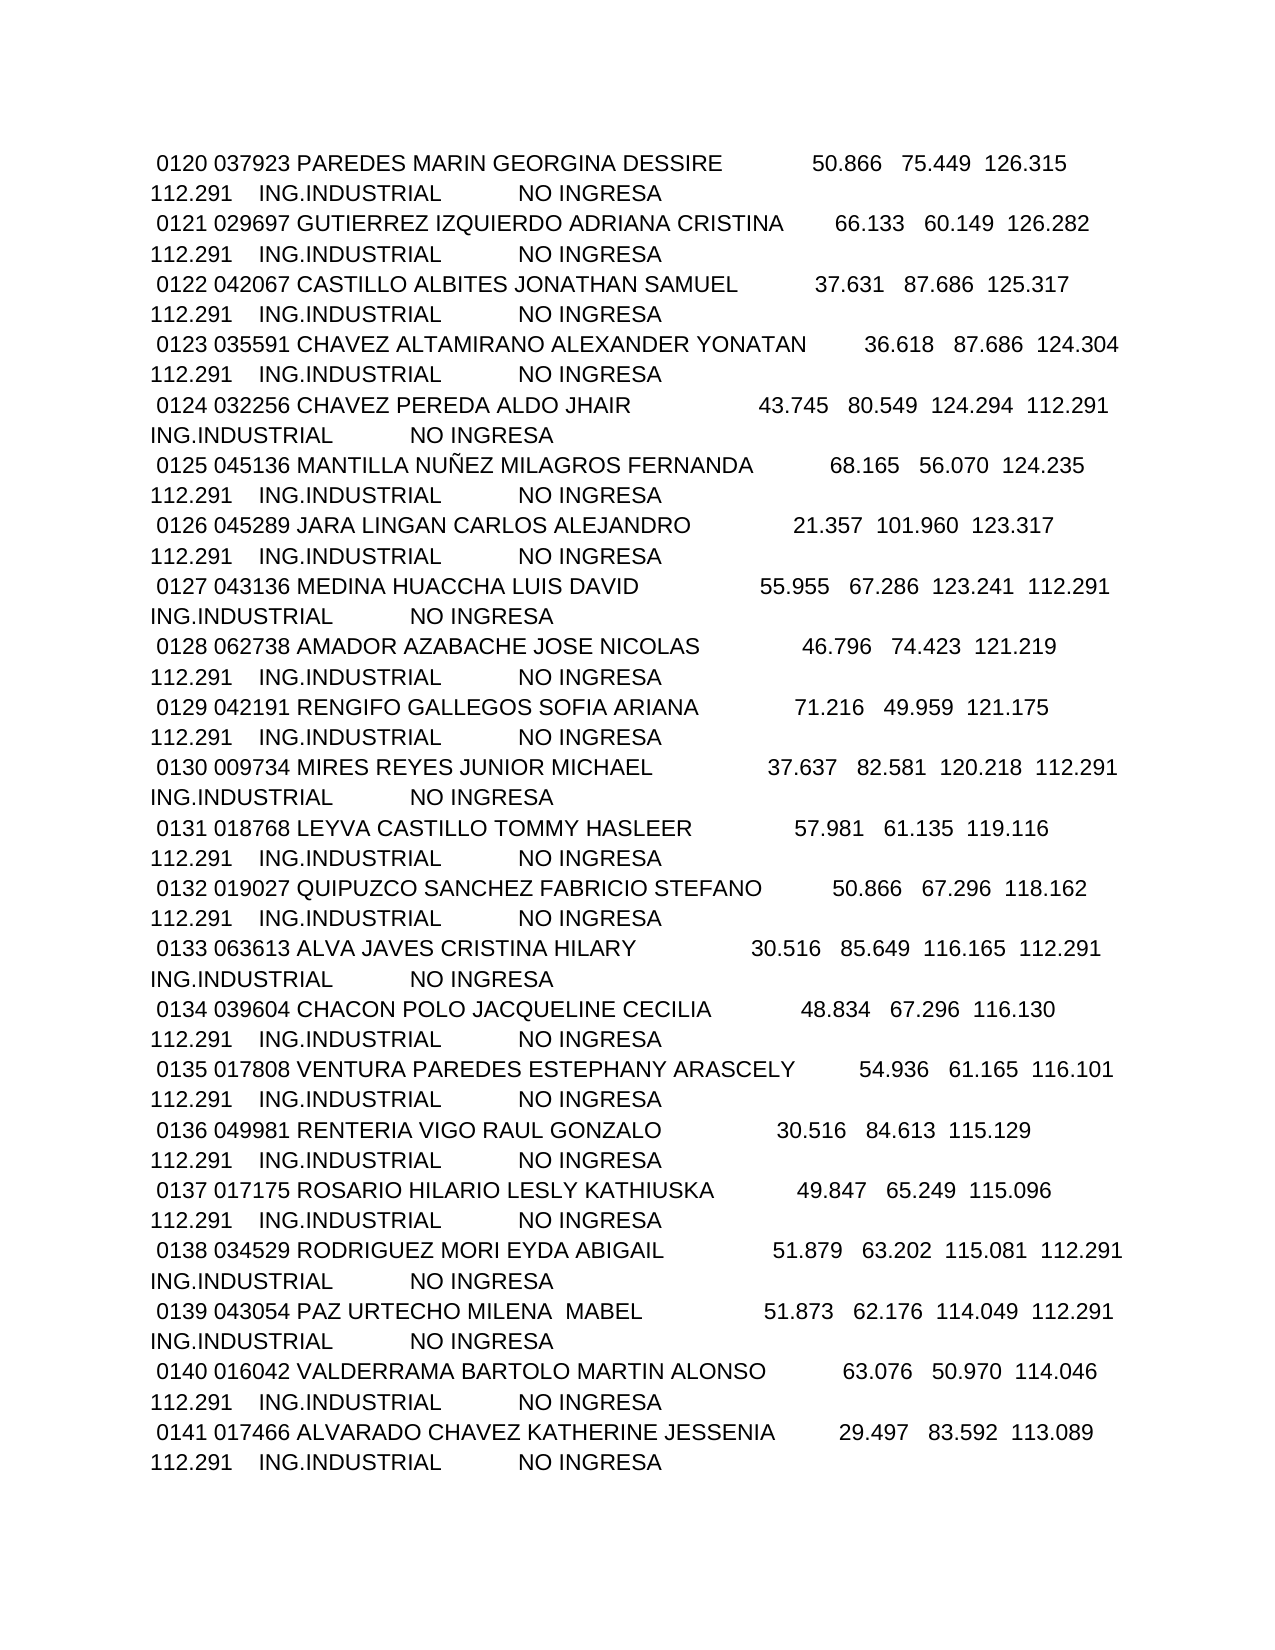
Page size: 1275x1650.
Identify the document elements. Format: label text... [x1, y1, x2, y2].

text 0124 032256 CHAVEZ PEREDA ALDO JHAIR 43.745 80.549 124.294 112.291 ING.INDUSTRIAL NO INGRESA [150, 392, 1125, 448]
text 0125 045136 MANTILLA NUÑEZ MILAGROS FERNANDA 68.165 56.070 124.235 112.291 ING.INDUSTRIAL NO INGRESA [150, 452, 1125, 509]
text 0141 017466 ALVARADO CHAVEZ KATHERINE JESSENIA 29.497 83.592 113.089 112.291 ING.INDUSTRIAL NO INGRESA [150, 1419, 1125, 1475]
text 0132 019027 QUIPUZCO SANCHEZ FABRICIO STEFANO 50.866 67.296 118.162 112.291 ING.INDUSTRIAL NO INGRESA [150, 875, 1125, 932]
text 0128 062738 AMADOR AZABACHE JOSE NICOLAS 46.796 74.423 121.219 112.291 ING.INDUSTRIAL NO INGRESA [150, 633, 1125, 690]
text 0123 035591 CHAVEZ ALTAMIRANO ALEXANDER YONATAN 36.618 87.686 124.304 112.291 ING.INDUSTRIAL NO INGRESA [150, 331, 1125, 388]
text 0120 037923 PAREDES MARIN GEORGINA DESSIRE 50.866 75.449 126.315 112.291 ING.INDUSTRIAL NO INGRESA [150, 150, 1125, 207]
text 0135 017808 VENTURA PAREDES ESTEPHANY ARASCELY 54.936 61.165 116.101 112.291 ING.INDUSTRIAL NO INGRESA [150, 1056, 1125, 1113]
text 0122 042067 CASTILLO ALBITES JONATHAN SAMUEL 37.631 87.686 125.317 112.291 ING.INDUSTRIAL NO INGRESA [150, 271, 1125, 327]
text 0137 017175 ROSARIO HILARIO LESLY KATHIUSKA 49.847 65.249 115.096 112.291 ING.INDUSTRIAL NO INGRESA [150, 1177, 1125, 1234]
text 0131 018768 LEYVA CASTILLO TOMMY HASLEER 57.981 61.135 119.116 112.291 ING.INDUSTRIAL NO INGRESA [150, 814, 1125, 871]
text 0133 063613 ALVA JAVES CRISTINA HILARY 30.516 85.649 116.165 112.291 ING.INDUSTRIAL NO INGRESA [150, 935, 1125, 992]
text 0130 009734 MIRES REYES JUNIOR MICHAEL 37.637 82.581 120.218 112.291 ING.INDUSTRIAL NO INGRESA [150, 754, 1125, 811]
text 0134 039604 CHACON POLO JACQUELINE CECILIA 48.834 67.296 116.130 112.291 ING.INDUSTRIAL NO INGRESA [150, 996, 1125, 1052]
text 0139 043054 PAZ URTECHO MILENA MABEL 51.873 62.176 114.049 112.291 ING.INDUSTRIAL NO INGRESA [150, 1298, 1125, 1354]
text 0127 043136 MEDINA HUACCHA LUIS DAVID 55.955 67.286 123.241 112.291 ING.INDUSTRIAL NO INGRESA [150, 573, 1125, 629]
text 0121 029697 GUTIERREZ IZQUIERDO ADRIANA CRISTINA 66.133 60.149 126.282 112.291 ING.INDUSTRIAL NO INGRESA [150, 210, 1125, 267]
text 0138 034529 RODRIGUEZ MORI EYDA ABIGAIL 51.879 63.202 115.081 112.291 ING.INDUSTRIAL NO INGRESA [150, 1237, 1125, 1294]
text 0136 049981 RENTERIA VIGO RAUL GONZALO 30.516 84.613 115.129 112.291 ING.INDUSTRIAL NO INGRESA [150, 1117, 1125, 1173]
text 0129 042191 RENGIFO GALLEGOS SOFIA ARIANA 71.216 49.959 121.175 112.291 ING.INDUSTRIAL NO INGRESA [150, 694, 1125, 750]
text 0140 016042 VALDERRAMA BARTOLO MARTIN ALONSO 63.076 50.970 114.046 112.291 ING.INDUSTRIAL NO INGRESA [150, 1358, 1125, 1415]
text 0126 045289 JARA LINGAN CARLOS ALEJANDRO 21.357 101.960 123.317 112.291 ING.INDUSTRIAL NO INGRESA [150, 512, 1125, 569]
